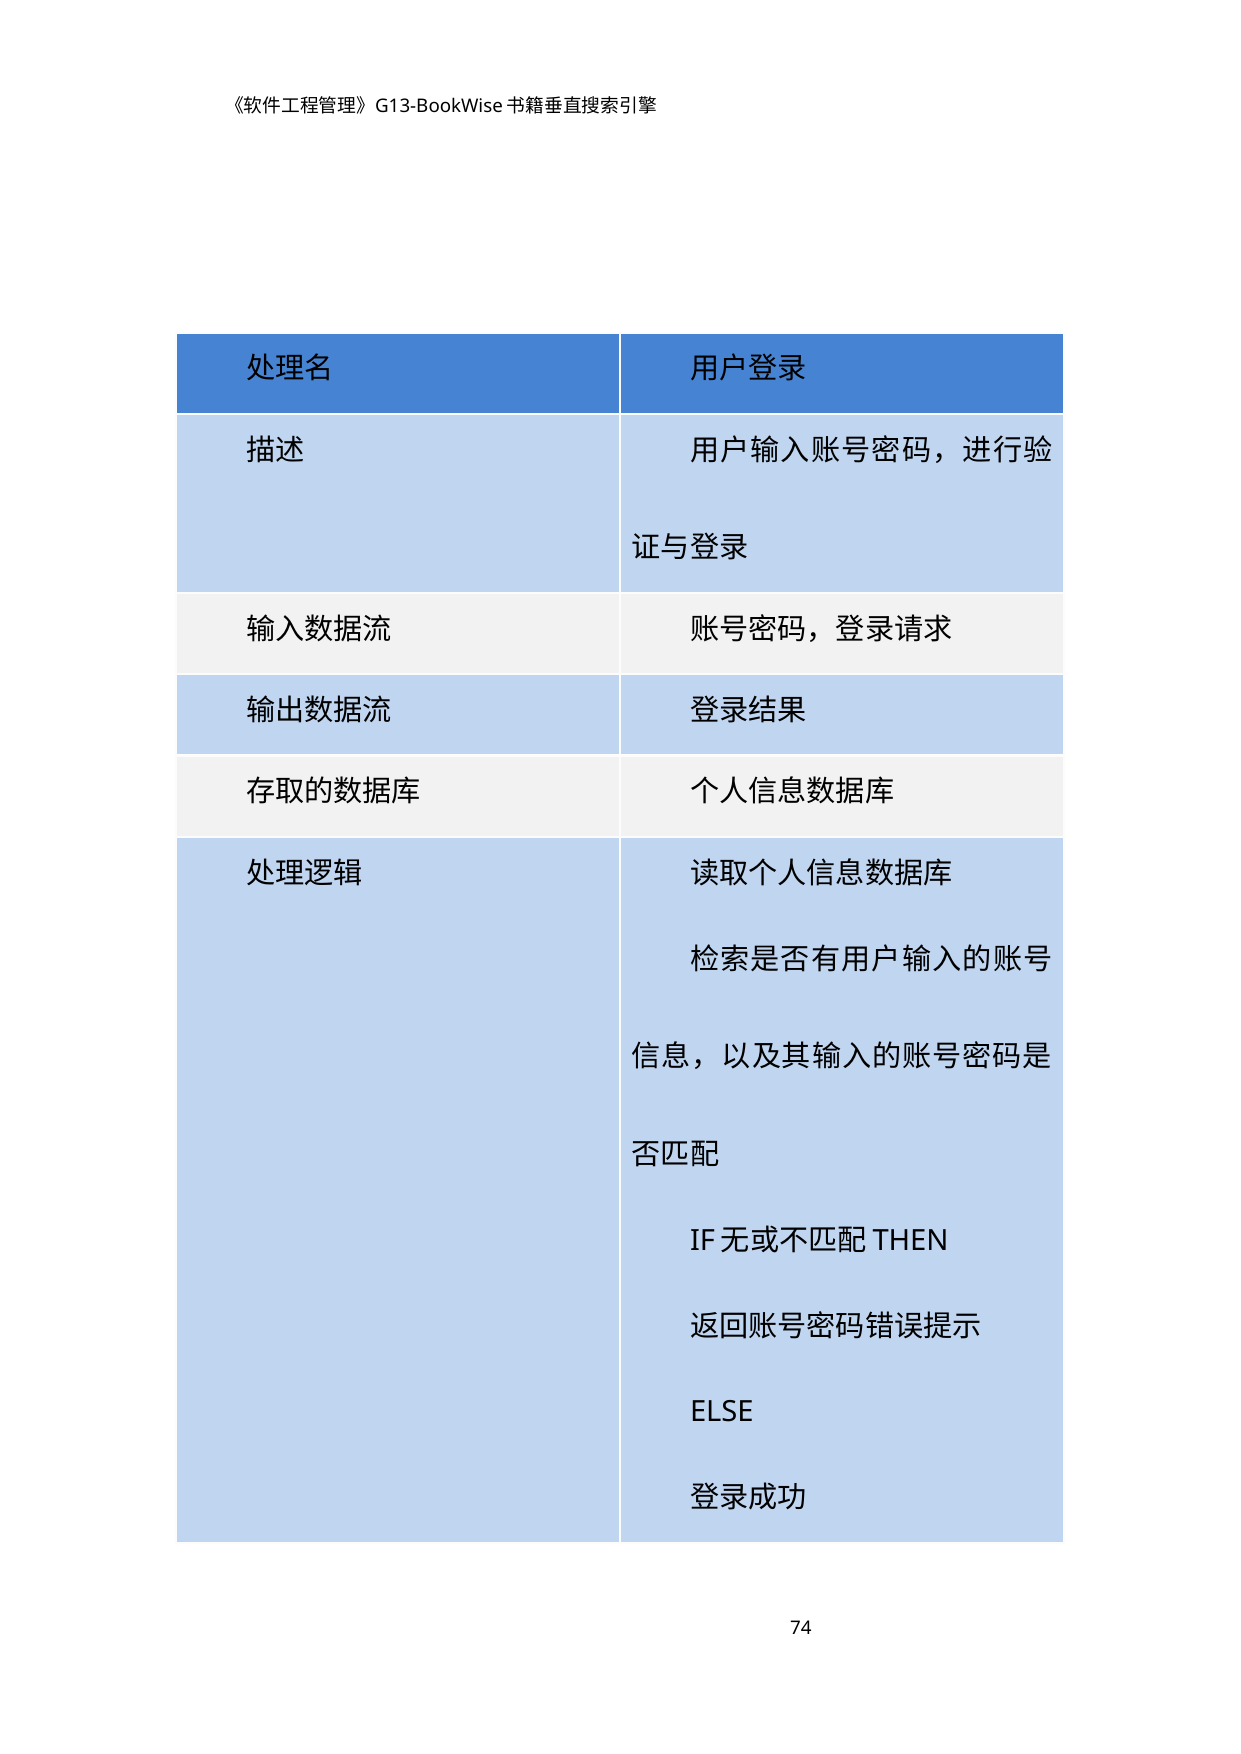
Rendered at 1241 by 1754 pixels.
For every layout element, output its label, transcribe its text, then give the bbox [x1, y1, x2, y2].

table_cell 账号密码，登录请求 [621, 594, 1063, 673]
table_cell 描述 [177, 415, 619, 592]
table_cell 输入数据流 [177, 594, 619, 673]
table_header 用户登录 [621, 334, 1063, 413]
table_cell 存取的数据库 [177, 757, 619, 836]
table_cell 用户输入账号密码，进行验证与登录 [621, 415, 1063, 592]
table_header 处理名 [177, 334, 619, 413]
table_cell 输出数据流 [177, 675, 619, 754]
table_cell 登录结果 [621, 675, 1063, 754]
table_cell 处理逻辑 [177, 838, 619, 1542]
table_cell 读取个人信息数据库 检索是否有用户输入的账号信息，以及其输入的账号密码是否匹配 IF无或不匹配THEN 返回账号密码错误提示 ELSE 登录成功 [621, 838, 1063, 1542]
table_cell 个人信息数据库 [621, 757, 1063, 836]
